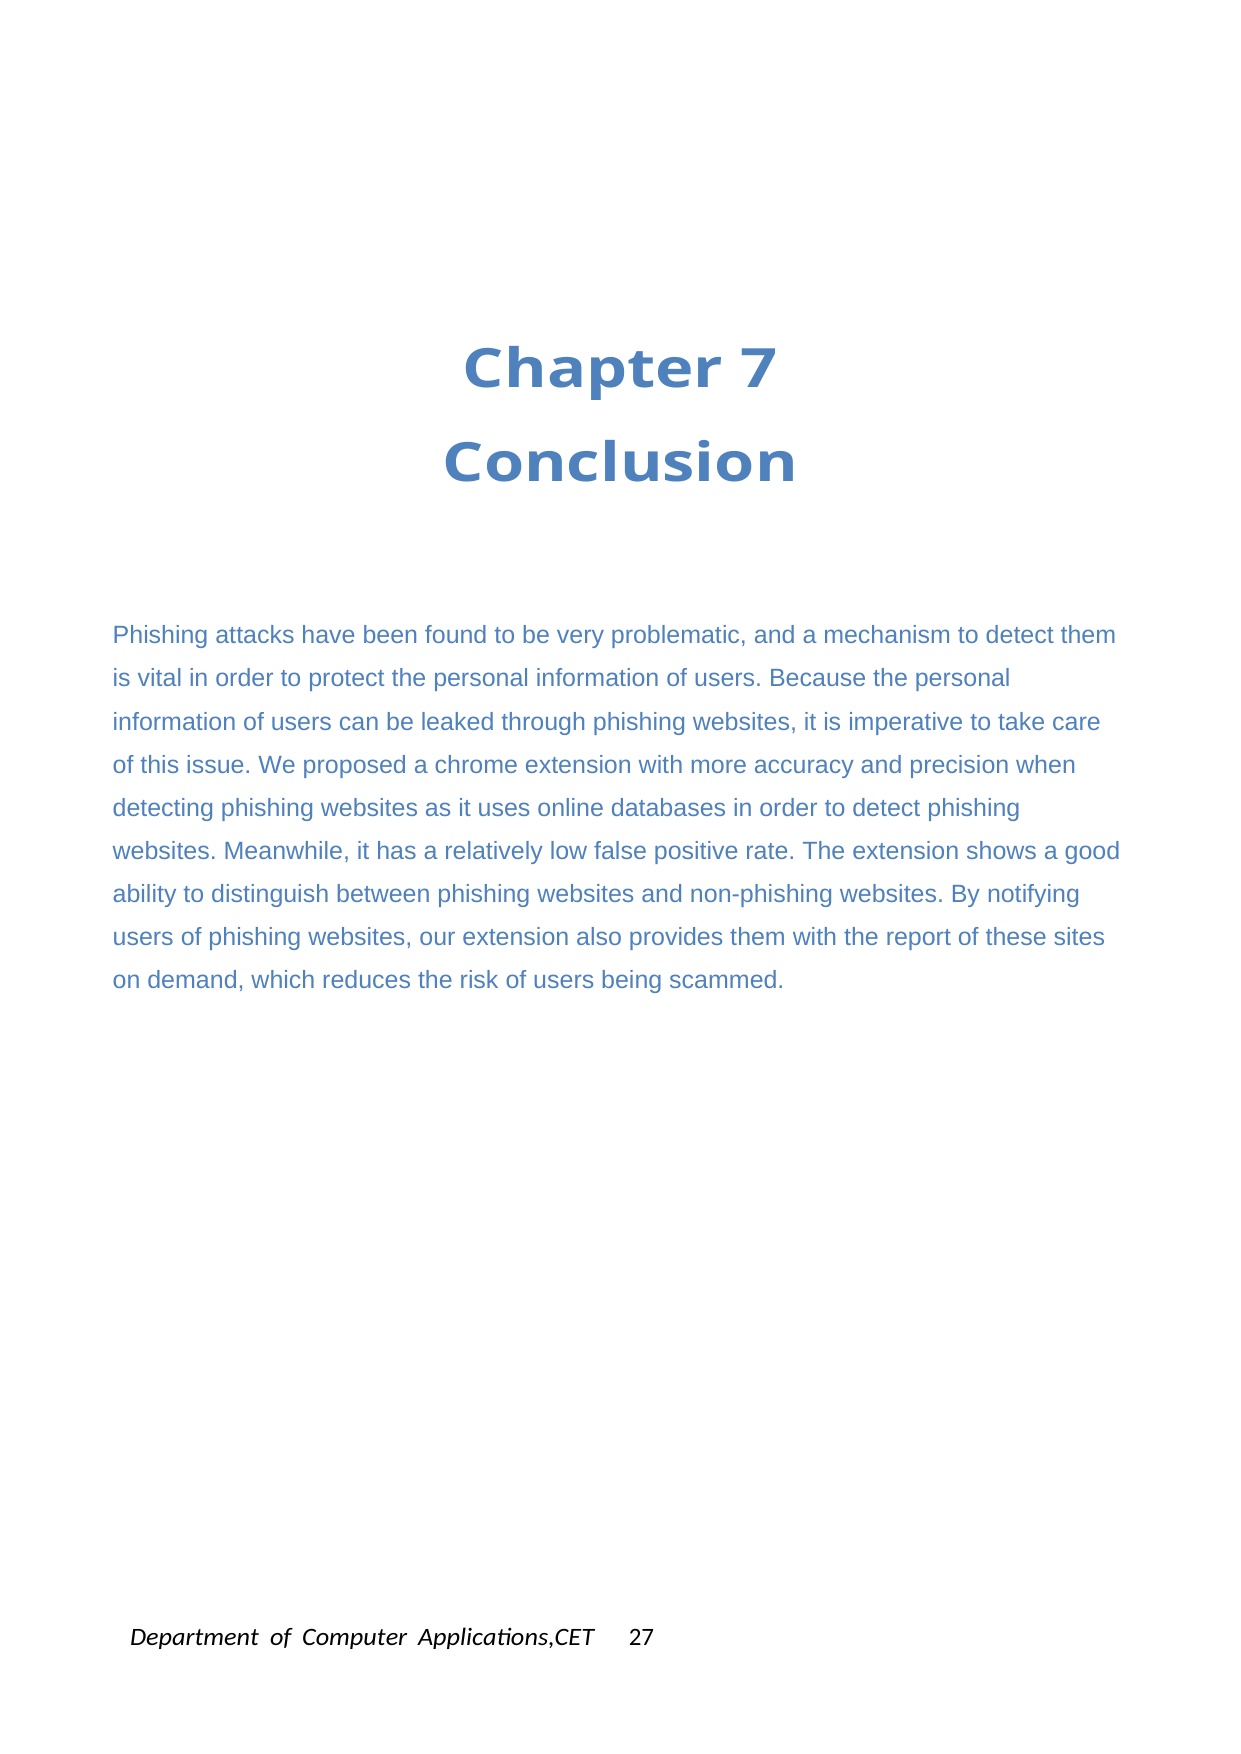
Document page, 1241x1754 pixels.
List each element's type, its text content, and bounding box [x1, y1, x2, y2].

subtitle Chapter 7 [112, 330, 1128, 403]
subtitle Conclusion [112, 424, 1128, 497]
text Phishing attacks have been found to be very problematic, and a mechanism to detect them is vital in order to protect the personal information of users. Because the personal information of users can be leaked through phishing websites, it is imperative to take care of this issue. We proposed a chrome extension with more accuracy and precision when detecting phishing websites as it uses online databases in order to detect phishing websites. Meanwhile, it has a relatively low false positive rate. The extension shows a good ability to distinguish between phishing websites and non-phishing websites. By notifying users of phishing websites, our extension also provides them with the report of these sites on demand, which reduces the risk of users being scammed. [112, 620, 1128, 994]
